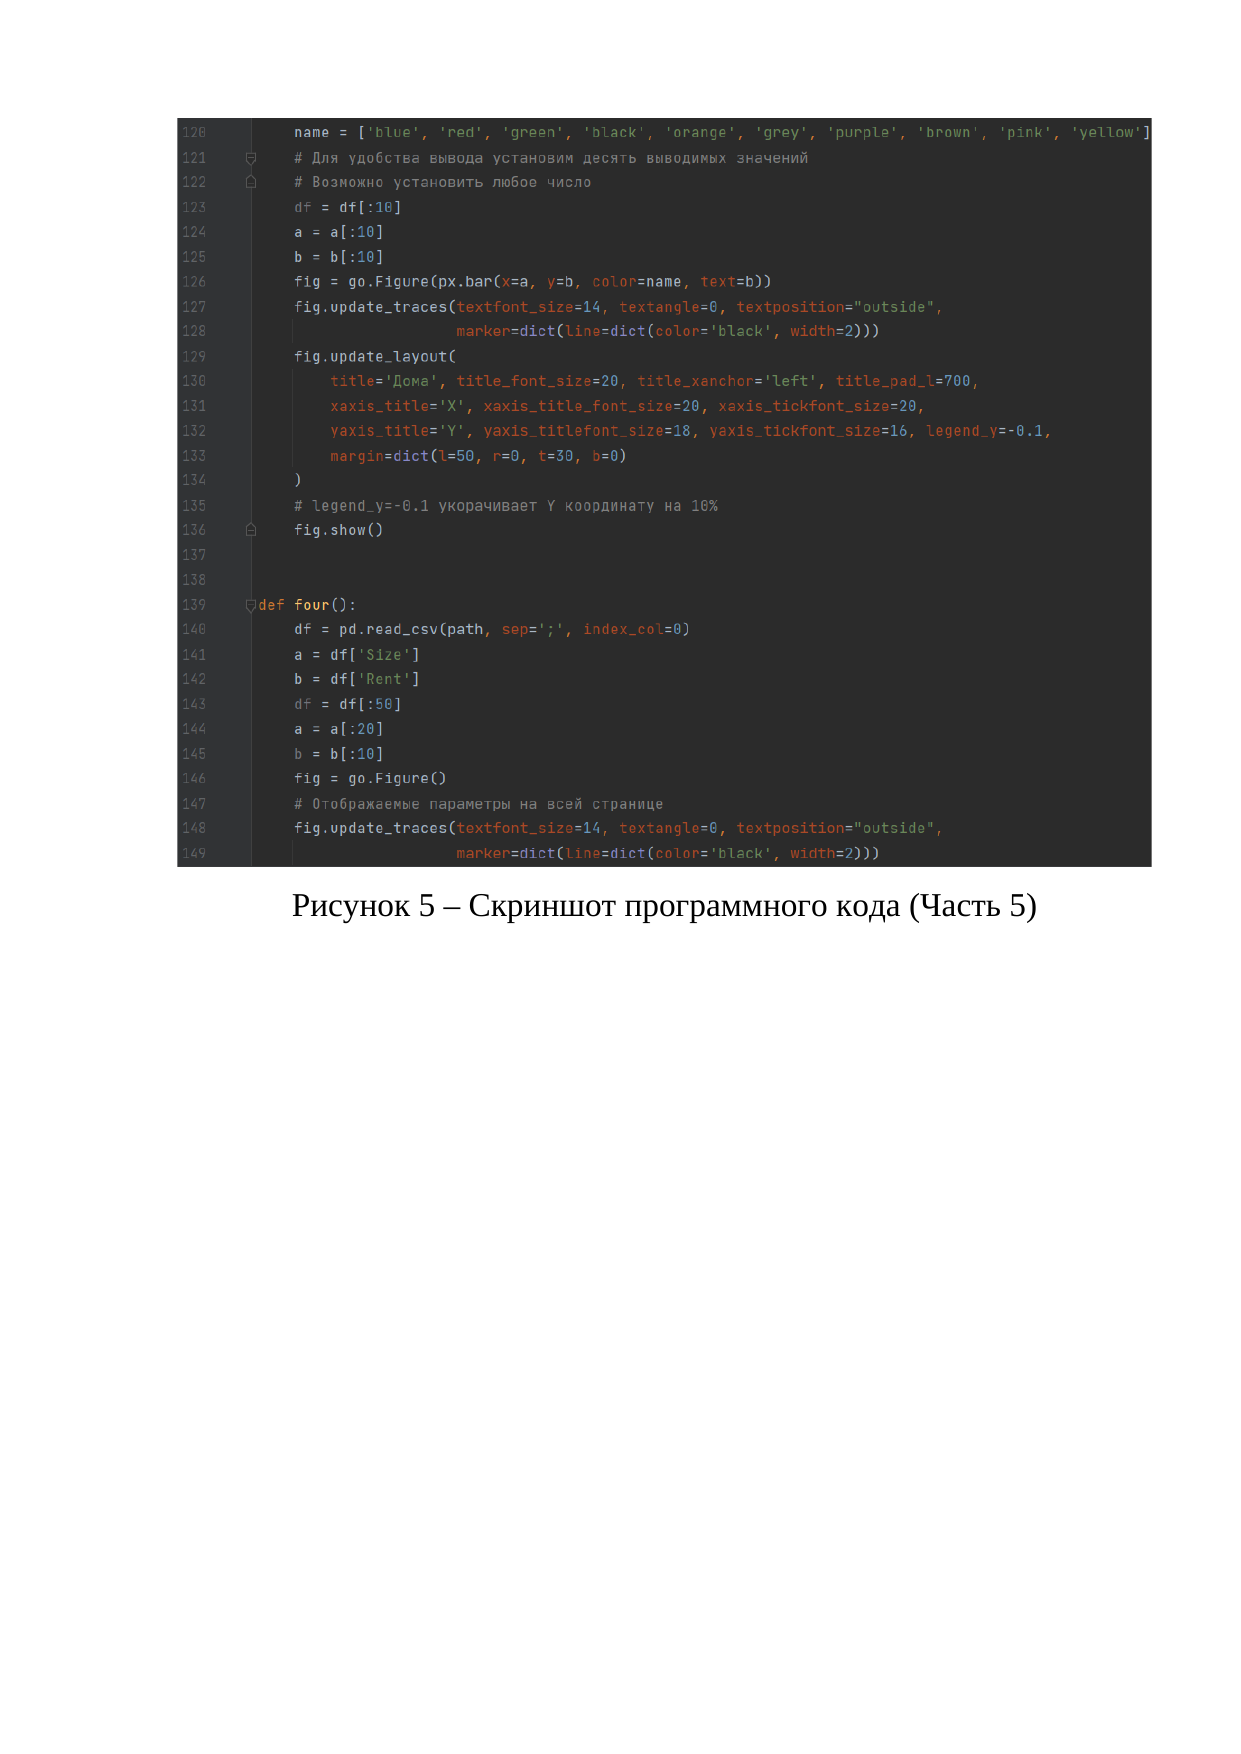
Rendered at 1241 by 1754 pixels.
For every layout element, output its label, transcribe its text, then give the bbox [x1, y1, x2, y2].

picture [177, 118, 1152, 867]
text Рисунок 5 – Скриншот программного кода (Часть 5) [177, 885, 1152, 924]
